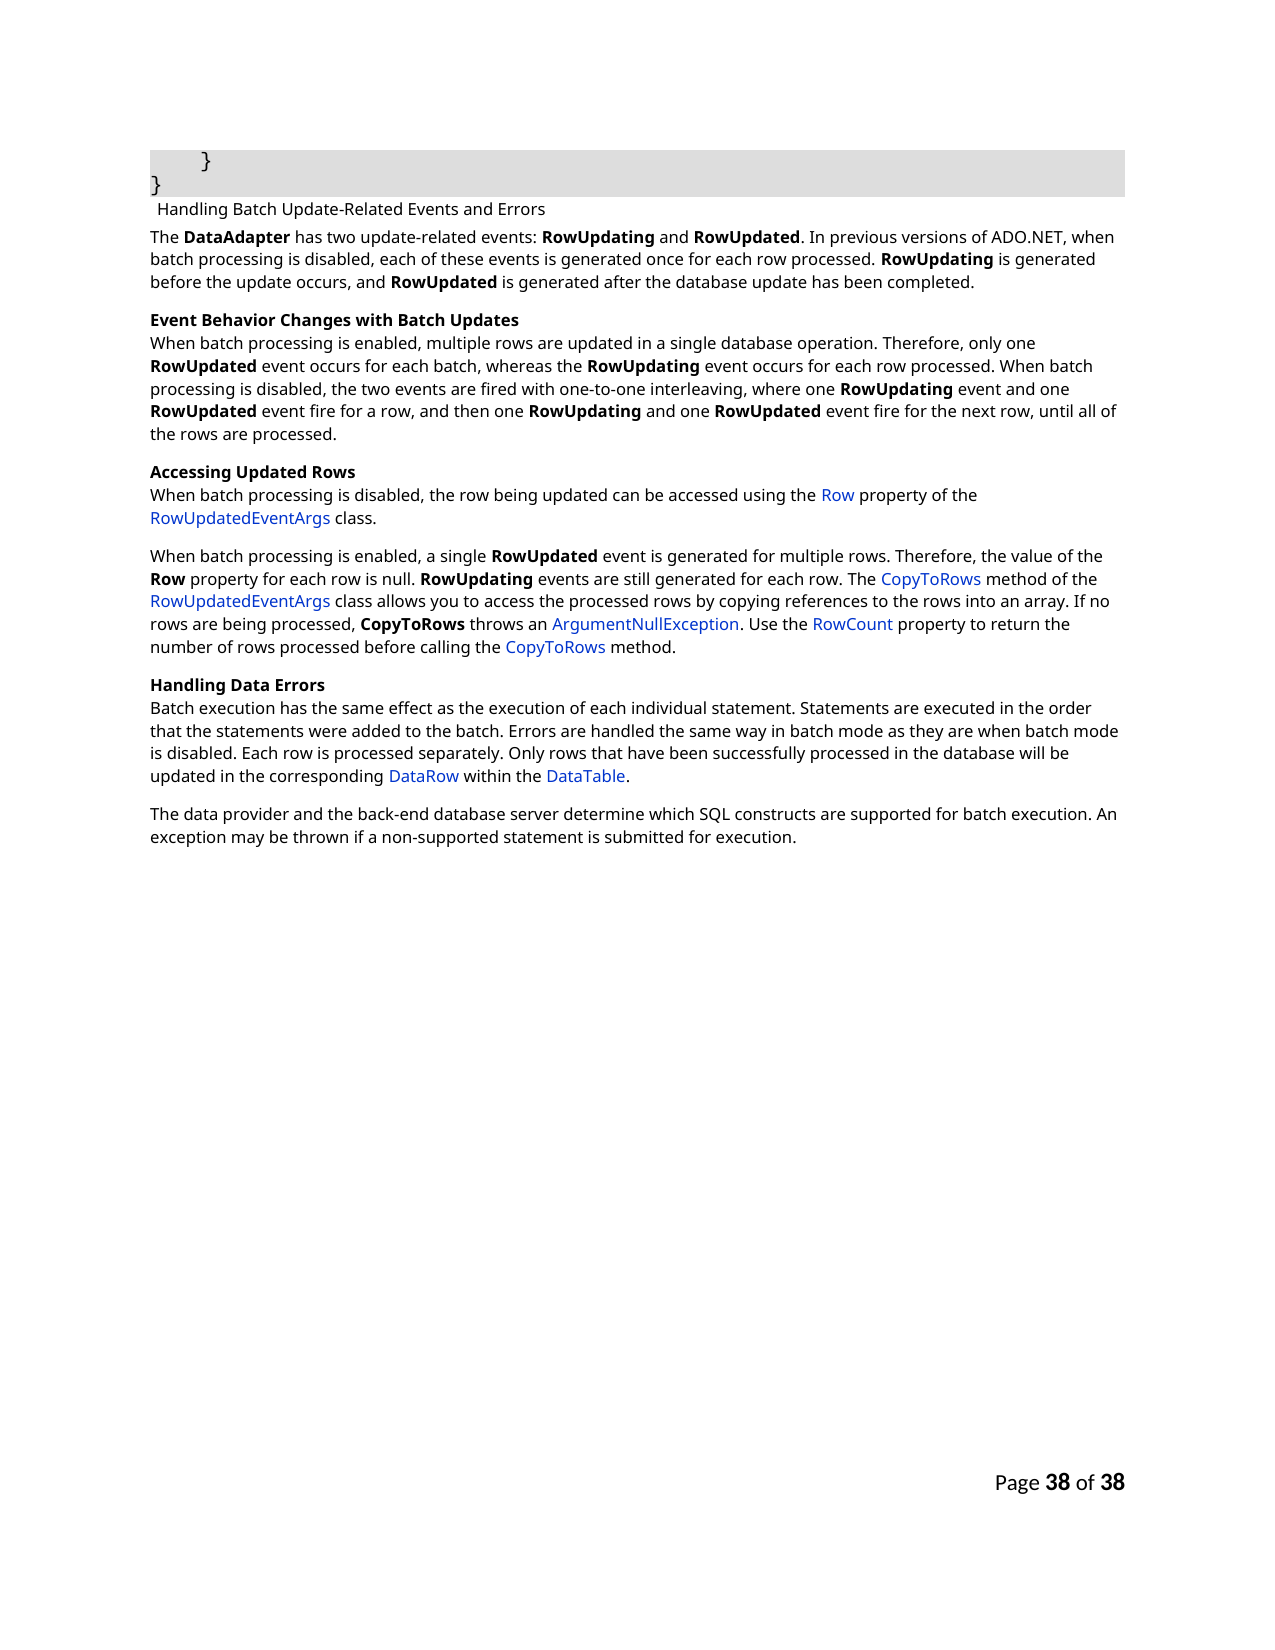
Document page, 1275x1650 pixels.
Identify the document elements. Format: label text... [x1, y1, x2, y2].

text Batch execution has the same effect as the execution of each individual statement. Statements are executed in the order that the statements were added to the batch. Errors are handled the same way in batch mode as they are when batch mode is disabled. Each row is processed separately. Only rows that have been successfully processed in the database will be updated in the corresponding DataRow within the DataTable. [150, 697, 1125, 787]
text The DataAdapter has two update-related events: RowUpdating and RowUpdated. In previous versions of ADO.NET, when batch processing is disabled, each of these events is generated once for each row processed. RowUpdating is generated before the update occurs, and RowUpdated is generated after the database update has been completed. [150, 225, 1125, 293]
text When batch processing is enabled, a single RowUpdated event is generated for multiple rows. Therefore, the value of the Row property for each row is null. RowUpdating events are still generated for each row. The CopyToRows method of the RowUpdatedEventArgs class allows you to access the processed rows by copying references to the rows into an array. If no rows are being processed, CopyToRows throws an ArgumentNullException. Use the RowCount property to return the number of rows processed before calling the CopyToRows method. [150, 545, 1125, 658]
text } [150, 150, 1125, 174]
text The data provider and the back-end database server determine which SQL constructs are supported for batch execution. An exception may be thrown if a non-supported statement is submitted for execution. [150, 803, 1125, 848]
text When batch processing is disabled, the row being updated can be accessed using the Row property of the RowUpdatedEventArgs class. [150, 484, 1125, 529]
text Accessing Updated Rows [150, 461, 1125, 484]
text Handling Data Errors [150, 674, 1125, 697]
text } [150, 174, 1125, 197]
text Event Behavior Changes with Batch Updates [150, 309, 1125, 332]
text Handling Batch Update-Related Events and Errors [150, 197, 1125, 225]
text When batch processing is enabled, multiple rows are updated in a single database operation. Therefore, only one RowUpdated event occurs for each batch, whereas the RowUpdating event occurs for each row processed. When batch processing is disabled, the two events are fired with one-to-one interleaving, where one RowUpdating event and one RowUpdated event fire for a row, and then one RowUpdating and one RowUpdated event fire for the next row, until all of the rows are processed. [150, 332, 1125, 445]
